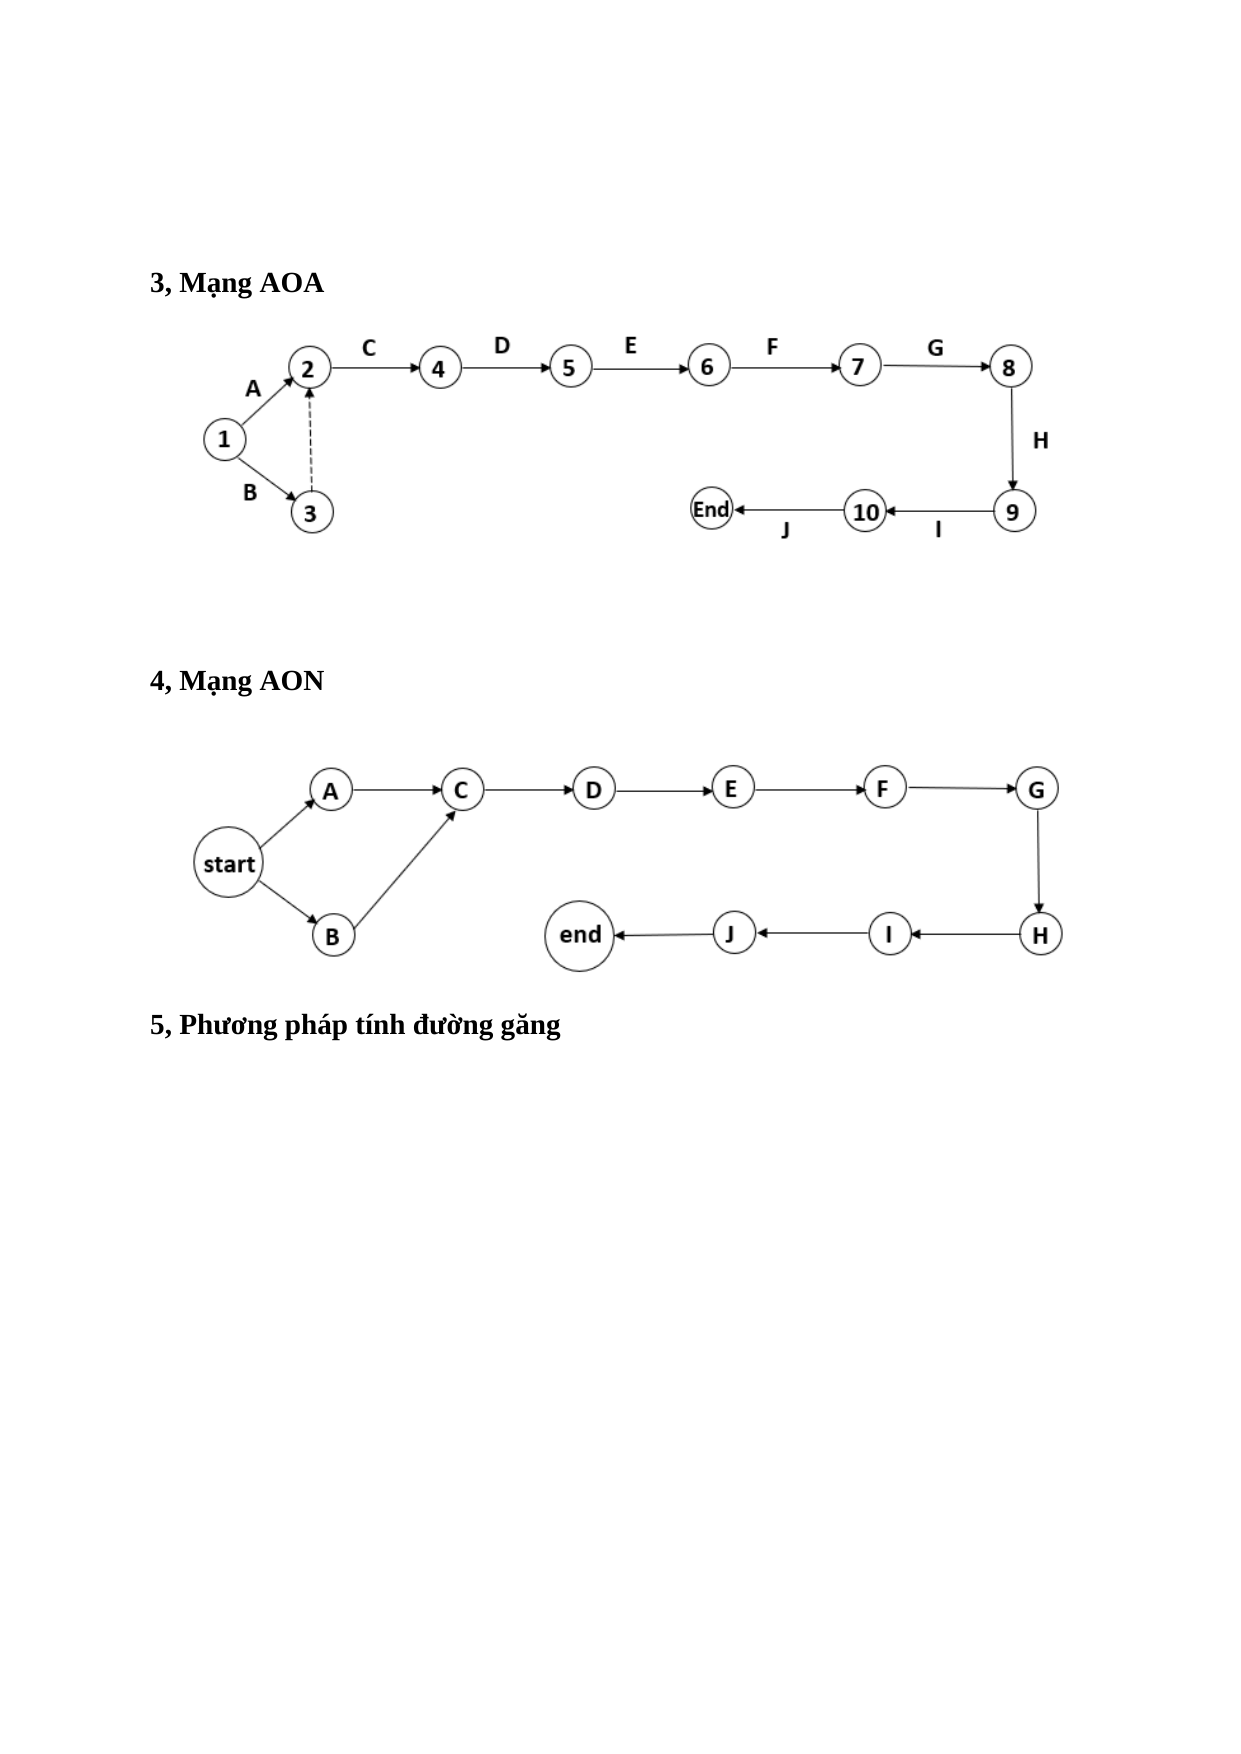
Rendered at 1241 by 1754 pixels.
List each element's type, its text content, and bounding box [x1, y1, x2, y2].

text 3, Mạng AOA [150, 266, 1090, 299]
text 4, Mạng AON [150, 663, 1090, 697]
text 5, Phương pháp tính đường găng [150, 1007, 1090, 1041]
